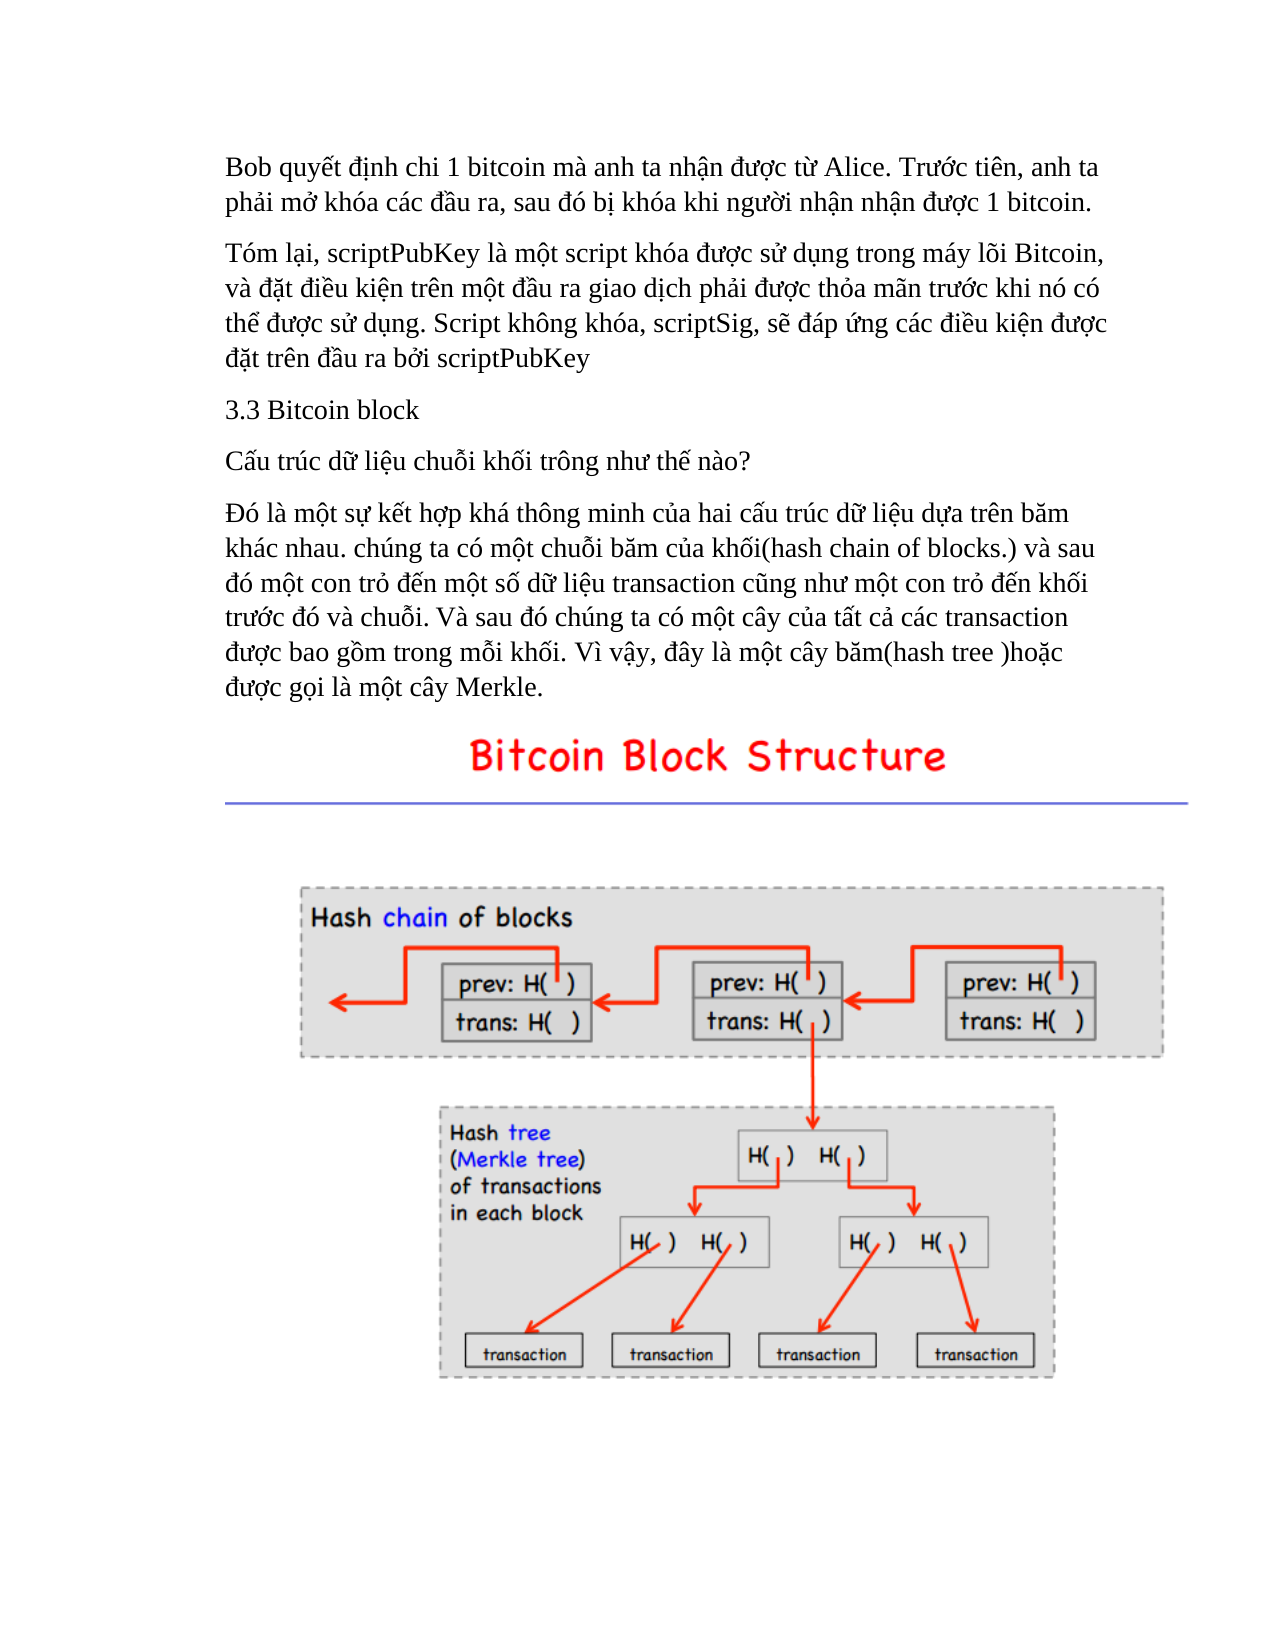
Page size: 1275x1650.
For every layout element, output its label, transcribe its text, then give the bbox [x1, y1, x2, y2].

picture [225, 721, 1200, 1391]
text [225, 150, 1125, 217]
text Tóm lại, scriptPubKey là một script khóa được sử dụng trong máy lõi Bitcoin, và đặt điều kiện trên một đầu ra giao dịch phải được thỏa mãn trước khi nó có thể được sử dụng. Script không khóa, scriptSig, sẽ đáp ứng các điều kiện được đặt trên đầu ra bởi scriptPubKey [225, 236, 1125, 373]
text Cấu trúc dữ liệu chuỗi khối trông như thế nào? [225, 444, 1125, 477]
text Đó là một sự kết hợp khá thông minh của hai cấu trúc dữ liệu dựa trên băm khác nhau. chúng ta có một chuỗi băm của khối(hash chain of blocks.) và sau đó một con trỏ đến một số dữ liệu transaction cũng như một con trỏ đến khối trước đó và chuỗi. Và sau đó chúng ta có một cây của tất cả các transaction được bao gồm trong mỗi khối. Vì vậy, đây là một cây băm(hash tree )hoặc được gọi là một cây Merkle. [225, 496, 1125, 703]
text 3.3 Bitcoin block [225, 393, 1125, 425]
